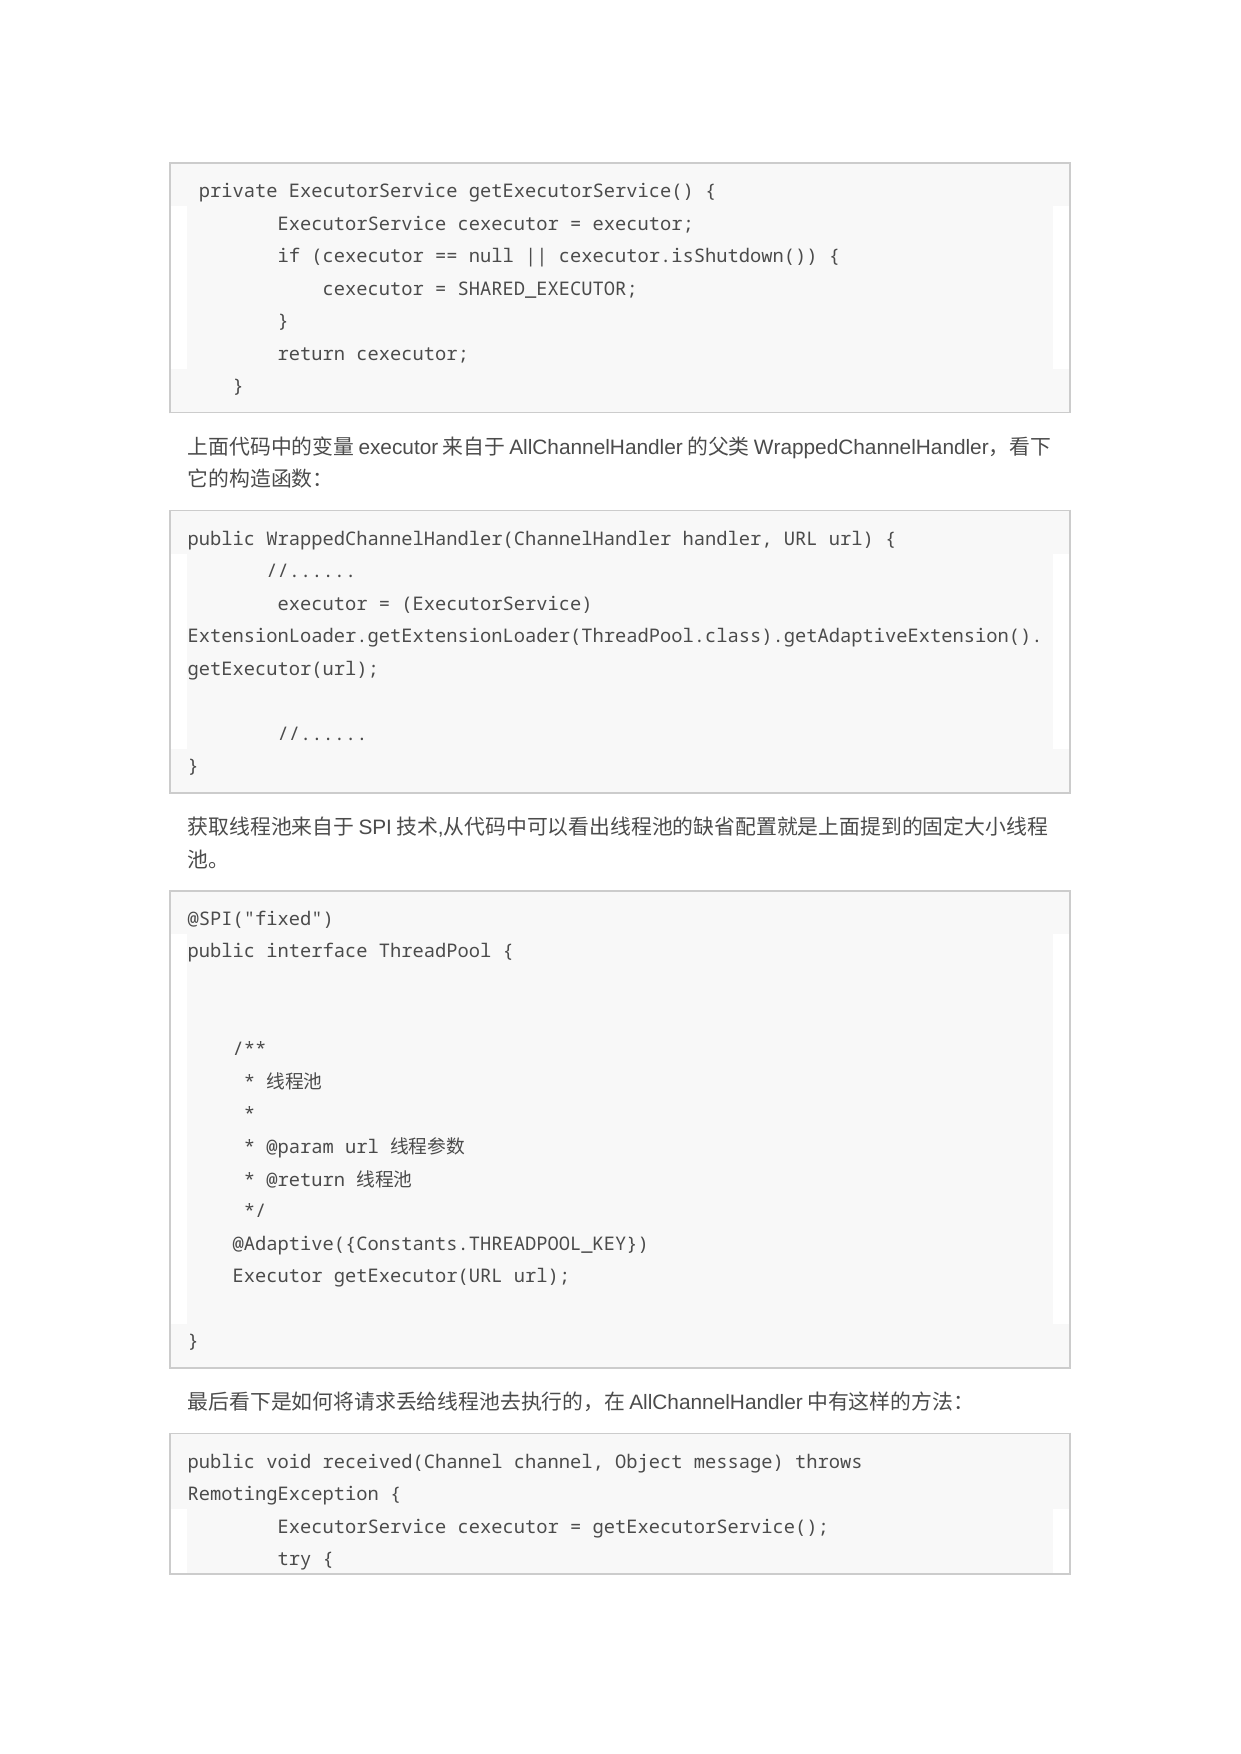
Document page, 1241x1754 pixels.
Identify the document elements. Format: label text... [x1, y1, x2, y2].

text */ [187, 1194, 1053, 1227]
text executor = (ExecutorService) ExtensionLoader.getExtensionLoader(ThreadPool.class).getAdaptiveExtension().getExecutor(url); [187, 587, 1053, 684]
text } [171, 357, 1069, 412]
text ExecutorService cexecutor = executor; [187, 206, 1053, 239]
text ExecutorService cexecutor = getExecutorService(); [187, 1509, 1053, 1542]
text if (cexecutor == null || cexecutor.isShutdown()) { [187, 239, 1053, 271]
text * [187, 1097, 1053, 1129]
text } [187, 304, 1053, 336]
text @SPI("fixed") [171, 892, 1069, 934]
text 获取线程池来自于SPI技术,从代码中可以看出线程池的缺省配置就是上面提到的固定大小线程池。 [187, 809, 1053, 874]
text try { [187, 1542, 1053, 1573]
text cexecutor = SHARED_EXECUTOR; [187, 271, 1053, 304]
text 最后看下是如何将请求丢给线程池去执行的，在AllChannelHandler中有这样的方法： [187, 1384, 1053, 1417]
text public WrappedChannelHandler(ChannelHandler handler, URL url) { [171, 511, 1069, 554]
text } [171, 737, 1069, 792]
text * @return 线程池 [187, 1162, 1053, 1194]
text private ExecutorService getExecutorService() { [171, 164, 1069, 206]
text //...... [187, 554, 1053, 587]
text * 线程池 [187, 1064, 1053, 1097]
text public interface ThreadPool { [187, 934, 1053, 967]
text /** [187, 1032, 1053, 1064]
text 上面代码中的变量executor来自于AllChannelHandler的父类WrappedChannelHandler，看下它的构造函数： [187, 429, 1053, 494]
text return cexecutor; [187, 336, 1053, 357]
text //...... [187, 717, 1053, 737]
text @Adaptive({Constants.THREADPOOL_KEY}) [187, 1227, 1053, 1259]
text public void received(Channel channel, Object message) throws RemotingException { [171, 1434, 1069, 1509]
text } [171, 1312, 1069, 1367]
text * @param url 线程参数 [187, 1129, 1053, 1162]
text Executor getExecutor(URL url); [187, 1259, 1053, 1292]
